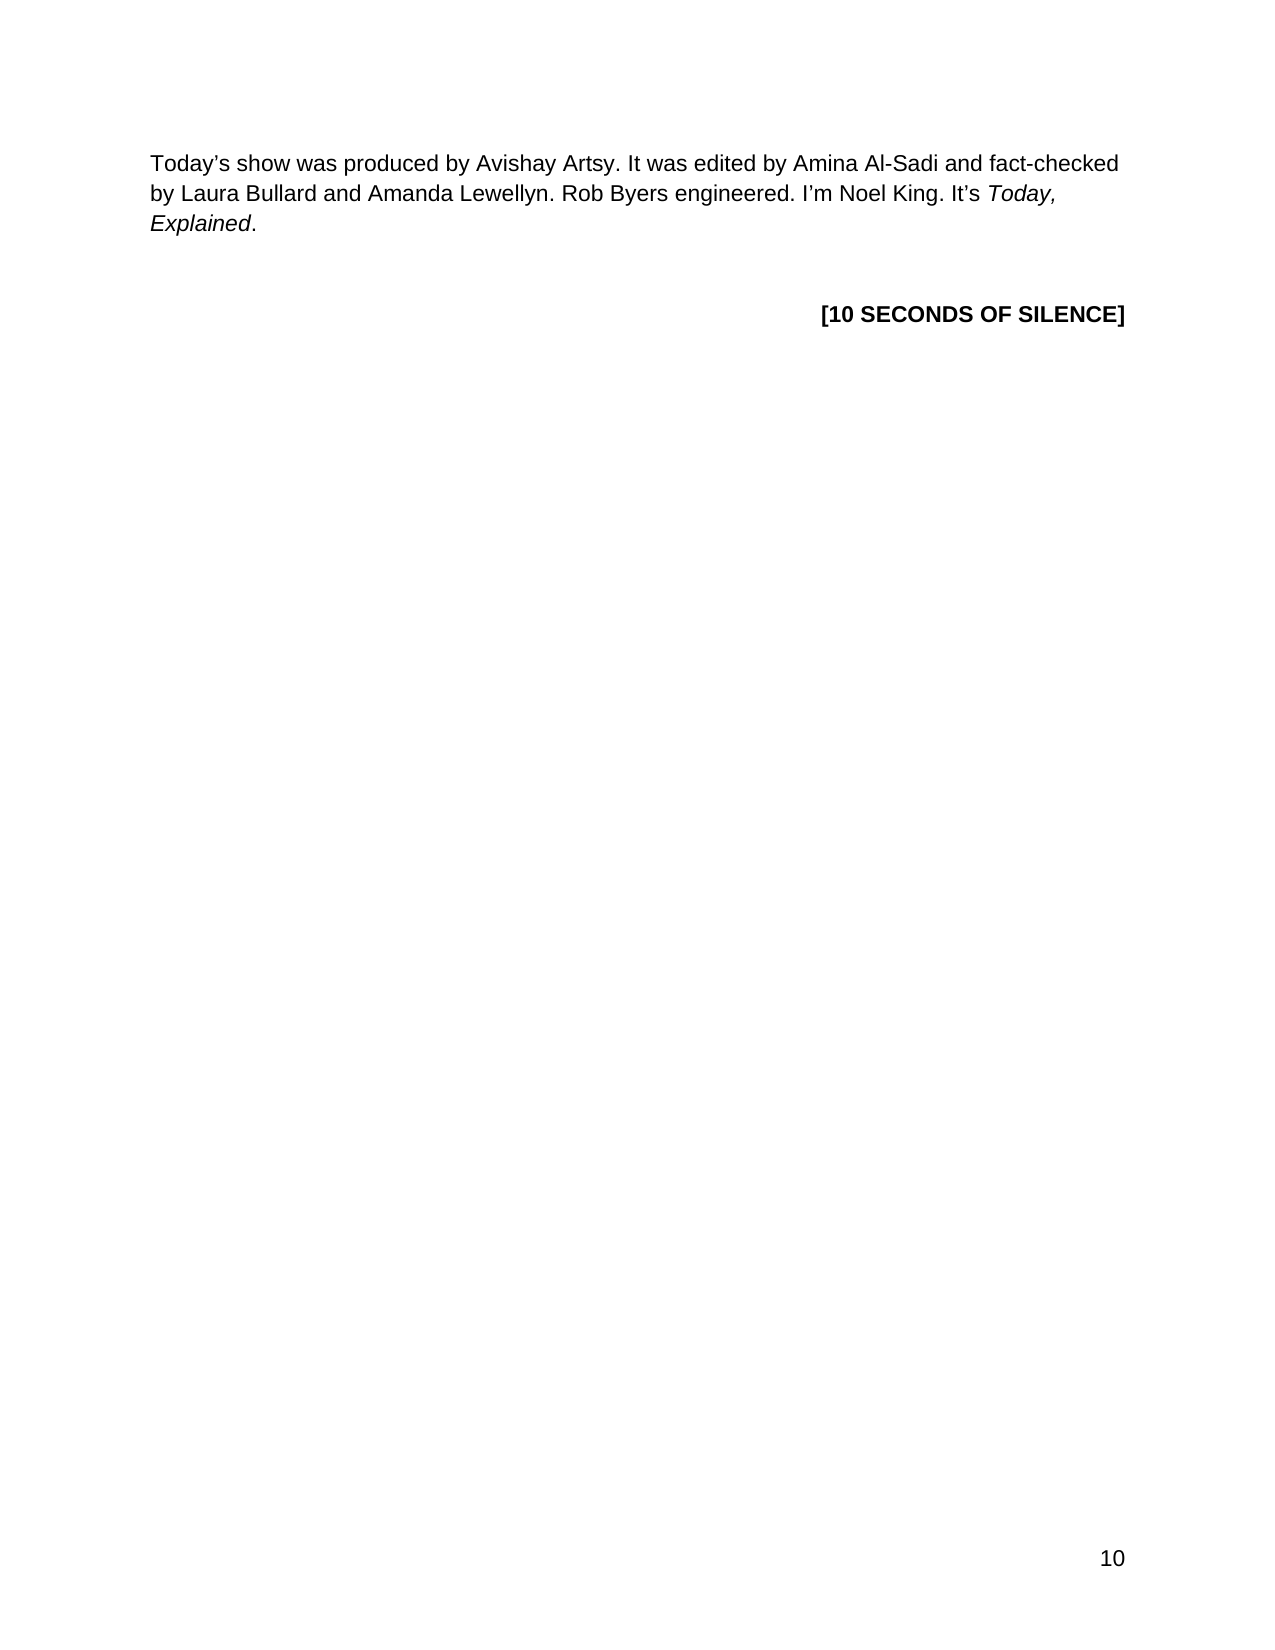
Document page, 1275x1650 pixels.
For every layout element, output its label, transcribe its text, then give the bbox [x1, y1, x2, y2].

text [10 SECONDS OF SILENCE] [150, 301, 1125, 327]
text Today’s show was produced by Avishay Artsy. It was edited by Amina Al-Sadi and fact-checked by Laura Bullard and Amanda Lewellyn. Rob Byers engineered. I’m Noel King. It’s Today, Explained. [150, 150, 1125, 237]
